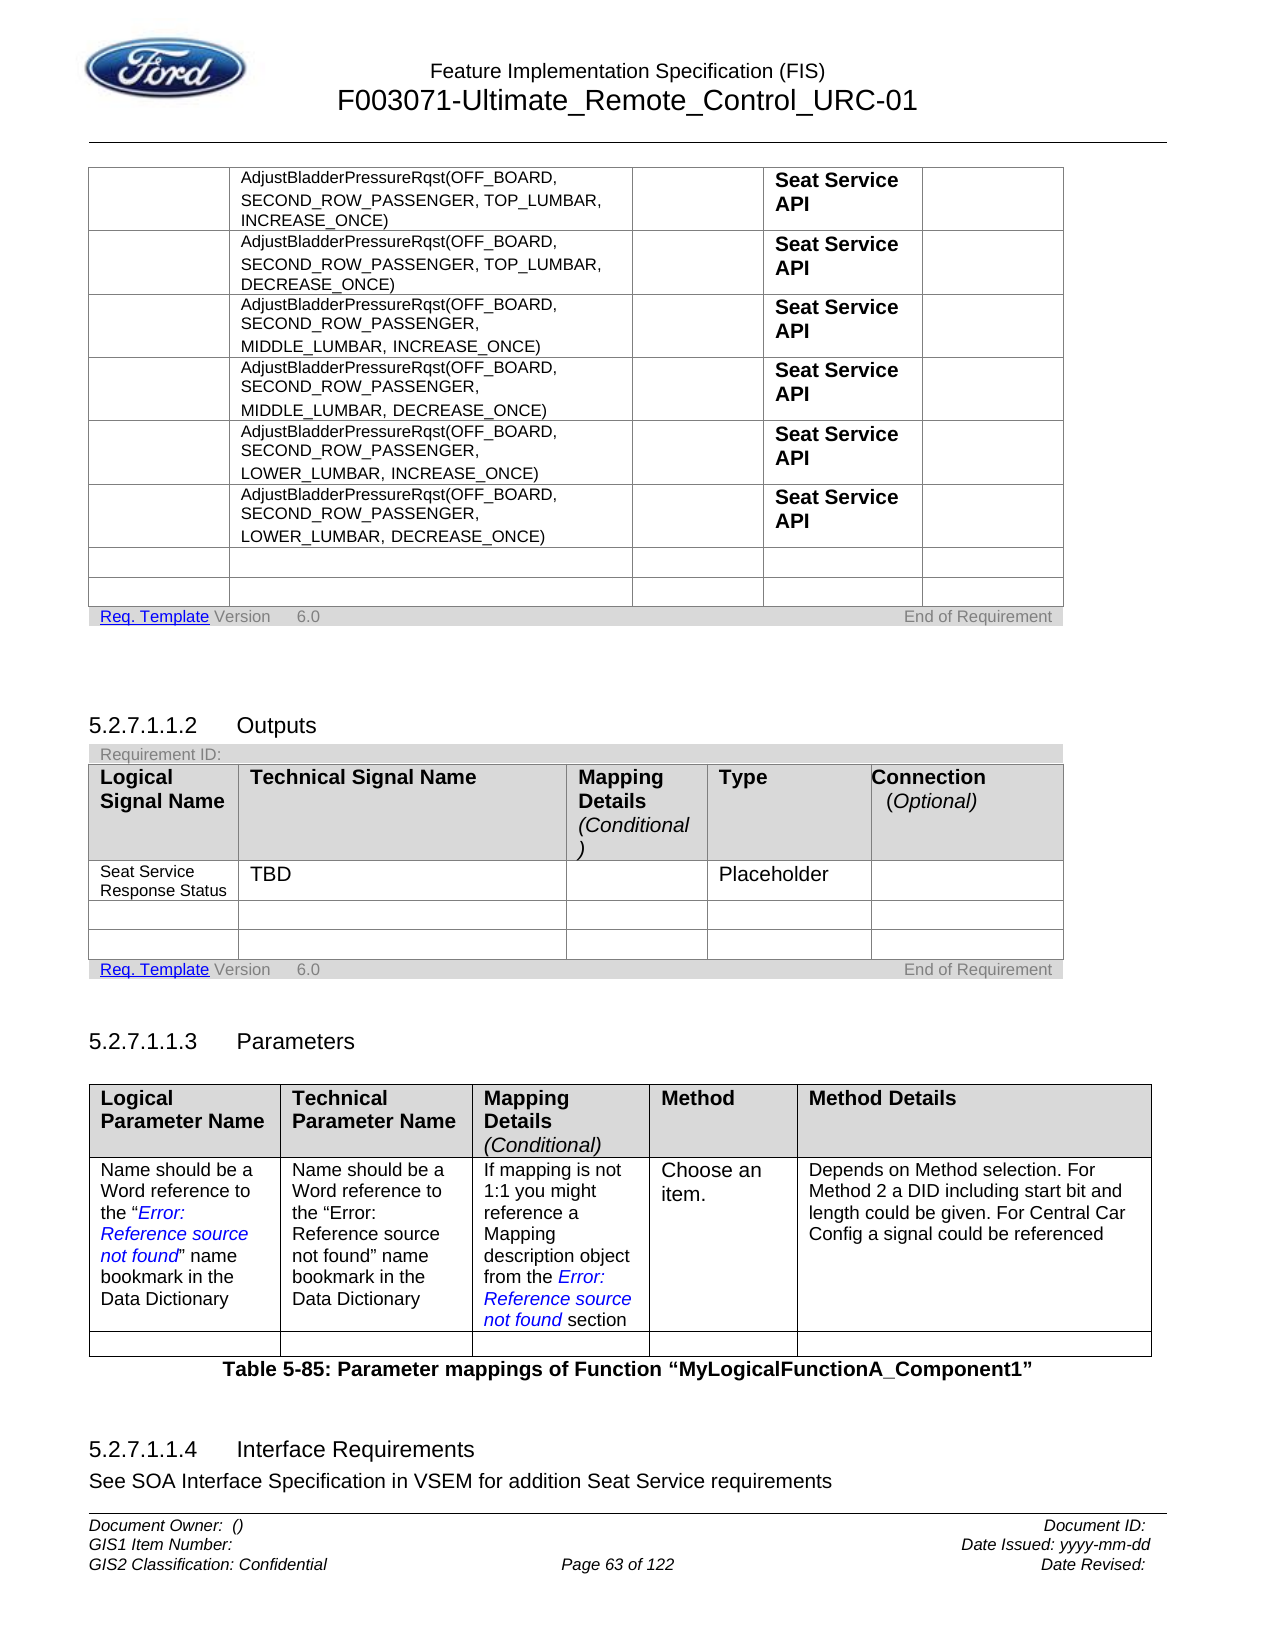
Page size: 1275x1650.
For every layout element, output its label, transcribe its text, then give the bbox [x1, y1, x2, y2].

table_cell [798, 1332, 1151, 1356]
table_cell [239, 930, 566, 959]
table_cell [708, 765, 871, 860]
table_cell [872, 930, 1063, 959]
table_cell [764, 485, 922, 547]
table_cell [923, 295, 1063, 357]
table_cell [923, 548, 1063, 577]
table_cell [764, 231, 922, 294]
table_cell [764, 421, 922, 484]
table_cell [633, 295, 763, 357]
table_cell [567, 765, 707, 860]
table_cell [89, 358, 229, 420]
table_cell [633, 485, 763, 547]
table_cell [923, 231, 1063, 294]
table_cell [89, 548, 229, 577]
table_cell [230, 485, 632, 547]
subtitle Interface Requirements [89, 1436, 1167, 1462]
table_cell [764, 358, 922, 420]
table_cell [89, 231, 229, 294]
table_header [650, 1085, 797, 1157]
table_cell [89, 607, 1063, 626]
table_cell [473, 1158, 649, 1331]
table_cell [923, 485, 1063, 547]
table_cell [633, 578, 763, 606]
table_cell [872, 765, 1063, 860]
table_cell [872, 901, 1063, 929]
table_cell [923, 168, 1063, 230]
subtitle Outputs [89, 712, 1167, 738]
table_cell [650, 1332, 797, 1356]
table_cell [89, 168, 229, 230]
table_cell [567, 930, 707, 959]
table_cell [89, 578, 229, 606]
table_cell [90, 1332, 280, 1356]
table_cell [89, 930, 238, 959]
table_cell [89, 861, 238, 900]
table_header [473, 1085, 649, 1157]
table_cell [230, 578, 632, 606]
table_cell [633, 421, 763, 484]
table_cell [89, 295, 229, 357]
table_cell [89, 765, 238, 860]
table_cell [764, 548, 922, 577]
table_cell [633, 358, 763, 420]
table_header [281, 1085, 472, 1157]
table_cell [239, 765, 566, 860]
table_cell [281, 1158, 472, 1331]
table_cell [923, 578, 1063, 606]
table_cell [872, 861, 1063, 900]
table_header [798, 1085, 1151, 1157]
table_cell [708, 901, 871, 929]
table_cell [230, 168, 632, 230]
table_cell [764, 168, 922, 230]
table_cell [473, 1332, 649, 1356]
picture [65, 18, 266, 119]
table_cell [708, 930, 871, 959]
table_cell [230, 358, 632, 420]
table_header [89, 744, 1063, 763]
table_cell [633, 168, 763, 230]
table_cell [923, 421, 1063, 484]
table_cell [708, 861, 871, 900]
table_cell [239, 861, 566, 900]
text See SOA Interface Specification in VSEM for addition Seat Service requirements [89, 1469, 1167, 1493]
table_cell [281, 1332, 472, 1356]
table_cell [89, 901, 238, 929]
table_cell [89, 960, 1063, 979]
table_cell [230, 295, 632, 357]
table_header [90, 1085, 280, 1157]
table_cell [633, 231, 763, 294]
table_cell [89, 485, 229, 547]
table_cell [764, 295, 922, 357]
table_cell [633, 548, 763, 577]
subtitle Parameters [89, 1028, 1167, 1054]
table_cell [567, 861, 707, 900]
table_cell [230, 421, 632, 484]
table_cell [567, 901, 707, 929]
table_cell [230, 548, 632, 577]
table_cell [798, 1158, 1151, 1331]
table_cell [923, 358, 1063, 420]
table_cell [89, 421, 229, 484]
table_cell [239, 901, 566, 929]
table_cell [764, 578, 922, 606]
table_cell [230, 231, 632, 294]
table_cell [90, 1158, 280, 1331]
